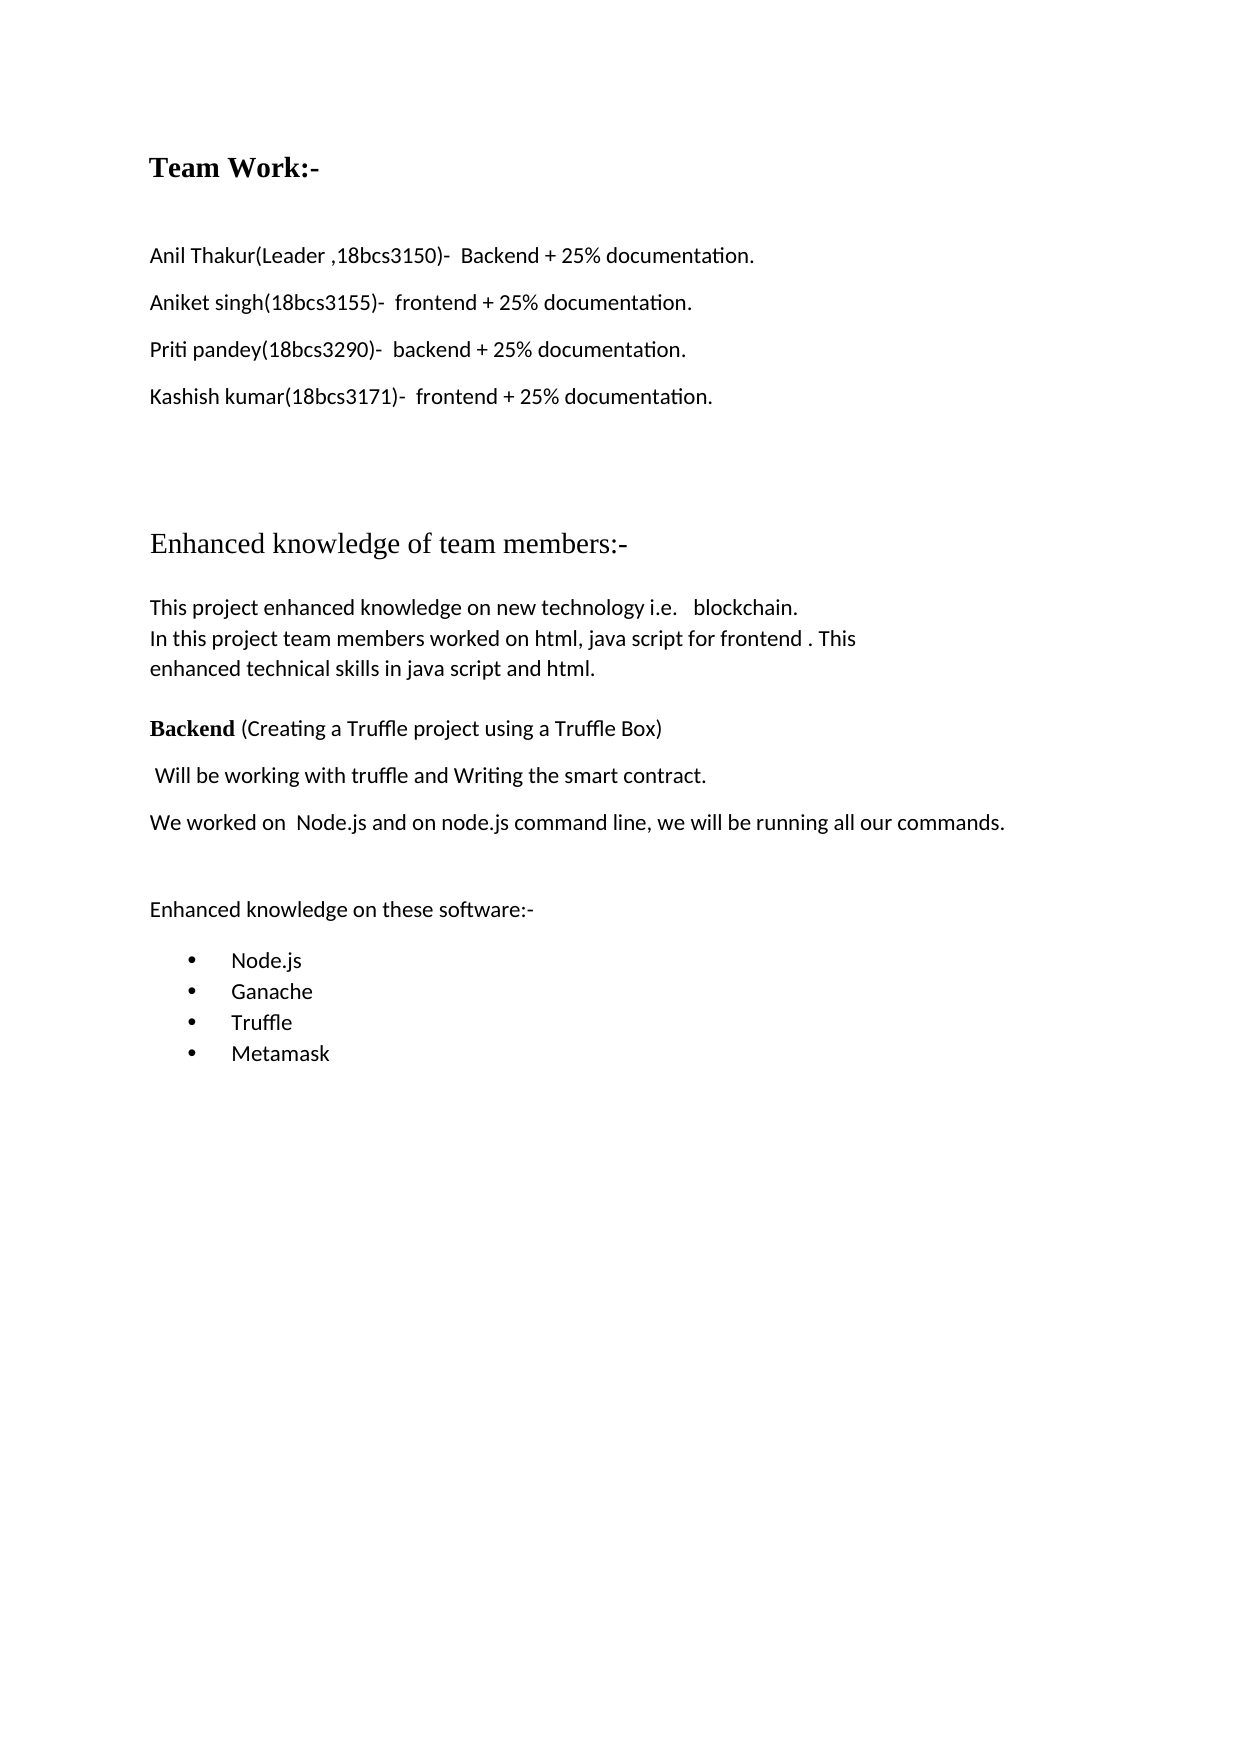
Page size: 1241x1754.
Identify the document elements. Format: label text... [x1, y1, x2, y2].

list Metamask [187, 1038, 1086, 1068]
text Priti pandey(18bcs3290)- backend + 25% documentation. [149, 335, 1086, 363]
text This project enhanced knowledge on new technology i.e. blockchain. [149, 593, 1086, 621]
text Kashish kumar(18bcs3171)- frontend + 25% documentation. [149, 382, 1086, 410]
text Anil Thakur(Leader ,18bcs3150)- Backend + 25% documentation. [149, 241, 1086, 269]
text Will be working with truffle and Writing the smart contract. [149, 761, 1086, 789]
text Aniket singh(18bcs3155)- frontend + 25% documentation. [149, 288, 1086, 316]
text Backend (Creating a Truffle project using a Truffle Box) [149, 714, 1086, 742]
list Truffle [187, 1007, 1086, 1037]
subtitle Enhanced knowledge of team members:- [150, 526, 1090, 560]
text We worked on Node.js and on node.js command line, we will be running all our commands. [149, 808, 1086, 836]
text In this project team members worked on html, java script for frontend . This enhanced technical skills in java script and html. [149, 624, 923, 682]
list Node.js [187, 945, 1086, 974]
subtitle Team Work:- [148, 150, 1090, 183]
text Enhanced knowledge on these software:- [149, 895, 1086, 923]
list Ganache [187, 976, 1086, 1006]
